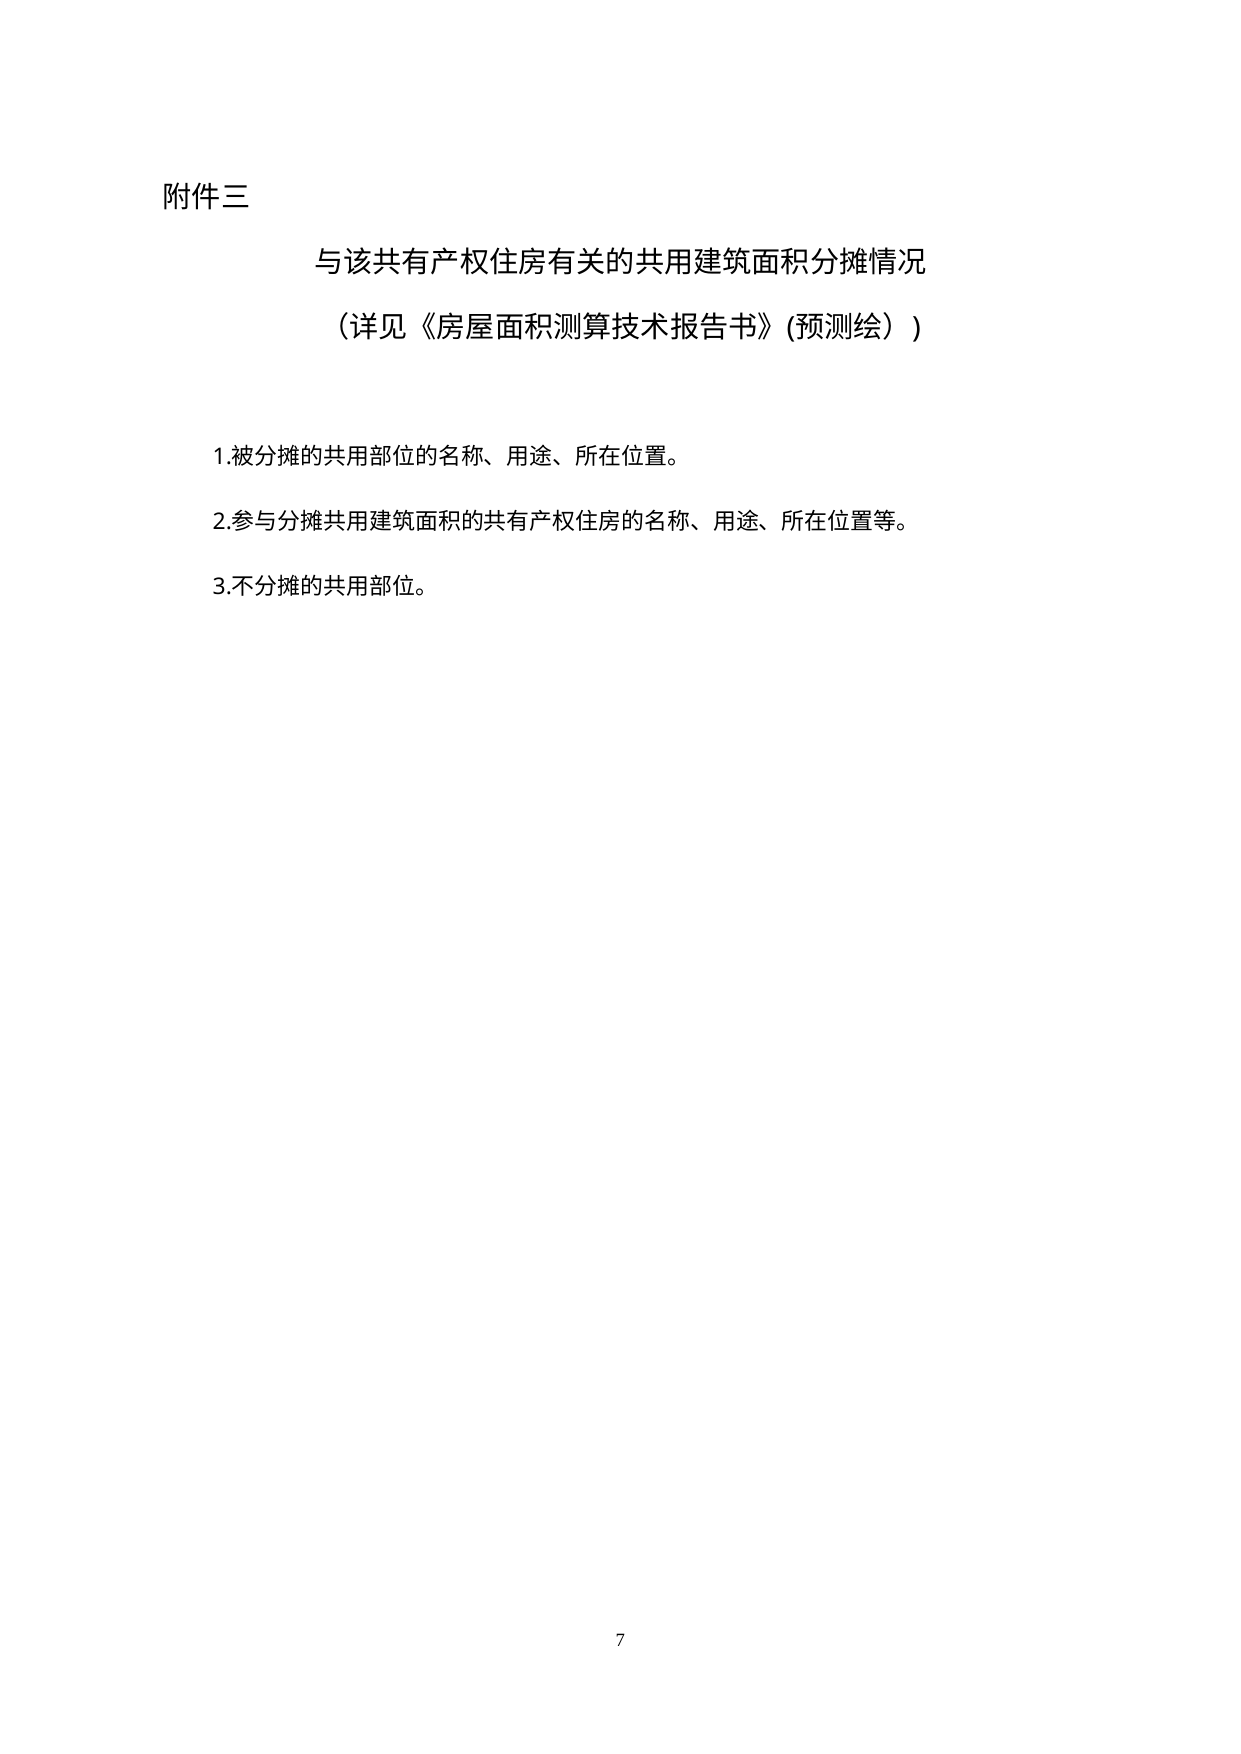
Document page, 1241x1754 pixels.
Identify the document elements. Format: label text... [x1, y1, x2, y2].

text 3.不分摊的共用部位。 [162, 552, 1078, 617]
text 附件三 [162, 162, 1078, 227]
text （详见《房屋面积测算技术报告书》(预测绘）) [162, 292, 1078, 357]
text 与该共有产权住房有关的共用建筑面积分摊情况 [162, 227, 1078, 292]
text 1.被分摊的共用部位的名称、用途、所在位置。 [162, 422, 1078, 487]
text 2.参与分摊共用建筑面积的共有产权住房的名称、用途、所在位置等。 [162, 487, 1078, 552]
